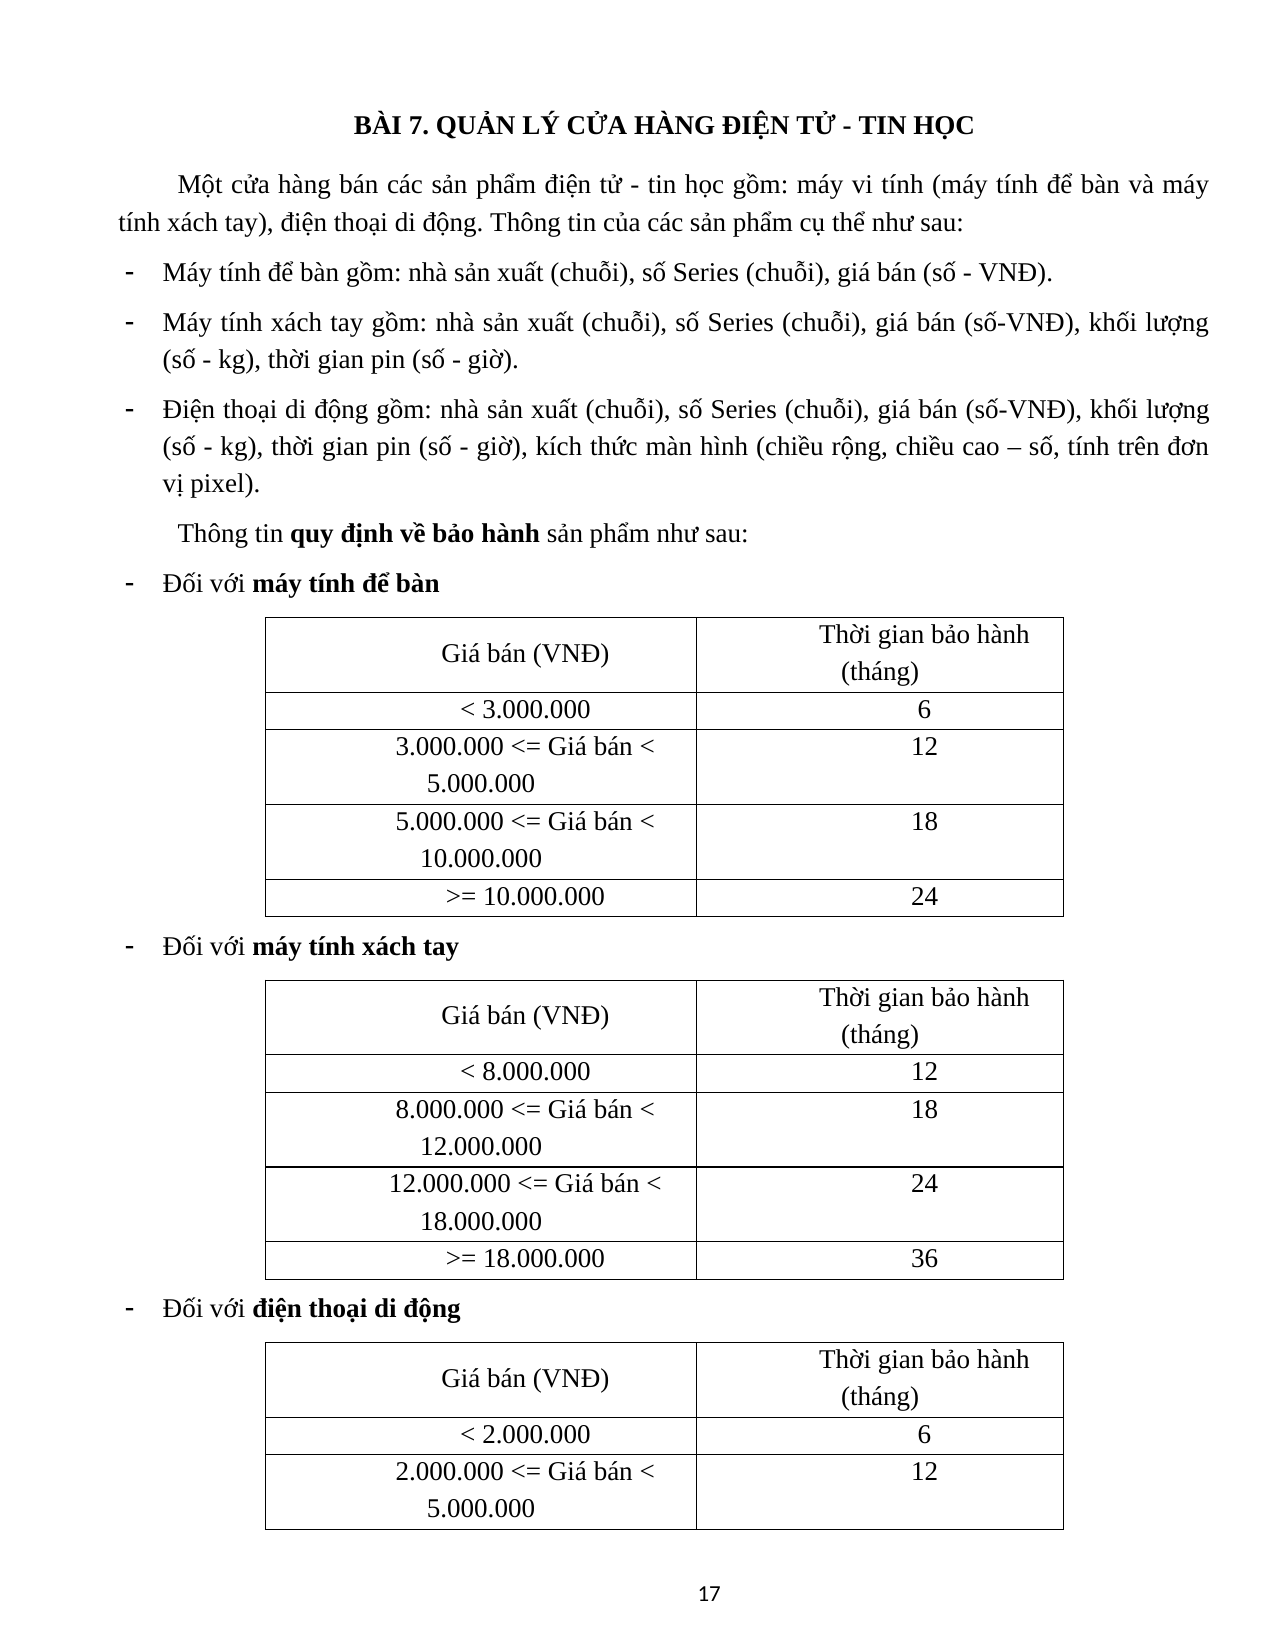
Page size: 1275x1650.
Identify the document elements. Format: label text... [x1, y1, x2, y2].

table_cell 6 [697, 693, 1063, 729]
table_cell 12 [697, 1455, 1063, 1529]
table_header Thời gian bảo hành (tháng) [697, 1343, 1063, 1417]
table_cell 24 [697, 880, 1063, 916]
table_cell < 2.000.000 [266, 1418, 696, 1454]
list Đối với máy tính để bàn [125, 567, 1211, 598]
table_cell 24 [697, 1168, 1063, 1241]
list Máy tính để bàn gồm: nhà sản xuất (chuỗi), số Series (chuỗi), giá bán (số - VNĐ). [125, 256, 1211, 287]
list Đối với điện thoại di động [125, 1292, 1211, 1323]
text Thông tin quy định về bảo hành sản phẩm như sau: [118, 517, 1211, 548]
table_cell 8.000.000 <= Giá bán < 12.000.000 [266, 1093, 696, 1166]
table_header Giá bán (VNĐ) [266, 618, 696, 692]
table_cell 6 [697, 1418, 1063, 1454]
table_cell < 3.000.000 [266, 693, 696, 729]
table_cell 12 [697, 1055, 1063, 1092]
table_header Thời gian bảo hành (tháng) [697, 618, 1063, 692]
table_header Thời gian bảo hành (tháng) [697, 981, 1063, 1054]
table_cell 18 [697, 805, 1063, 879]
table_cell 36 [697, 1242, 1063, 1278]
table_cell 2.000.000 <= Giá bán < 5.000.000 [266, 1455, 696, 1529]
subtitle BÀI 7. QUẢN LÝ CỬA HÀNG ĐIỆN TỬ - TIN HỌC [118, 109, 1211, 141]
list Máy tính xách tay gồm: nhà sản xuất (chuỗi), số Series (chuỗi), giá bán (số-VNĐ), khối lượng (số - kg), thời gian pin (số - giờ). [125, 306, 1211, 374]
list Đối với máy tính xách tay [125, 929, 1211, 961]
table_cell 12.000.000 <= Giá bán < 18.000.000 [266, 1168, 696, 1241]
table_cell >= 10.000.000 [266, 880, 696, 916]
table_header Giá bán (VNĐ) [266, 981, 696, 1054]
table_cell 12 [697, 730, 1063, 804]
table_cell 18 [697, 1093, 1063, 1166]
table_header Giá bán (VNĐ) [266, 1343, 696, 1417]
text Một cửa hàng bán các sản phẩm điện tử - tin học gồm: máy vi tính (máy tính để bàn và máy tính xách tay), điện thoại di động. Thông tin của các sản phẩm cụ thể như sau: [118, 169, 1211, 237]
table_cell >= 18.000.000 [266, 1242, 696, 1278]
table_cell < 8.000.000 [266, 1055, 696, 1092]
table_cell 5.000.000 <= Giá bán < 10.000.000 [266, 805, 696, 879]
list Điện thoại di động gồm: nhà sản xuất (chuỗi), số Series (chuỗi), giá bán (số-VNĐ), khối lượng (số - kg), thời gian pin (số - giờ), kích thức màn hình (chiều rộng, chiều cao – số, tính trên đơn vị pixel). [125, 393, 1211, 499]
table_cell 3.000.000 <= Giá bán < 5.000.000 [266, 730, 696, 804]
